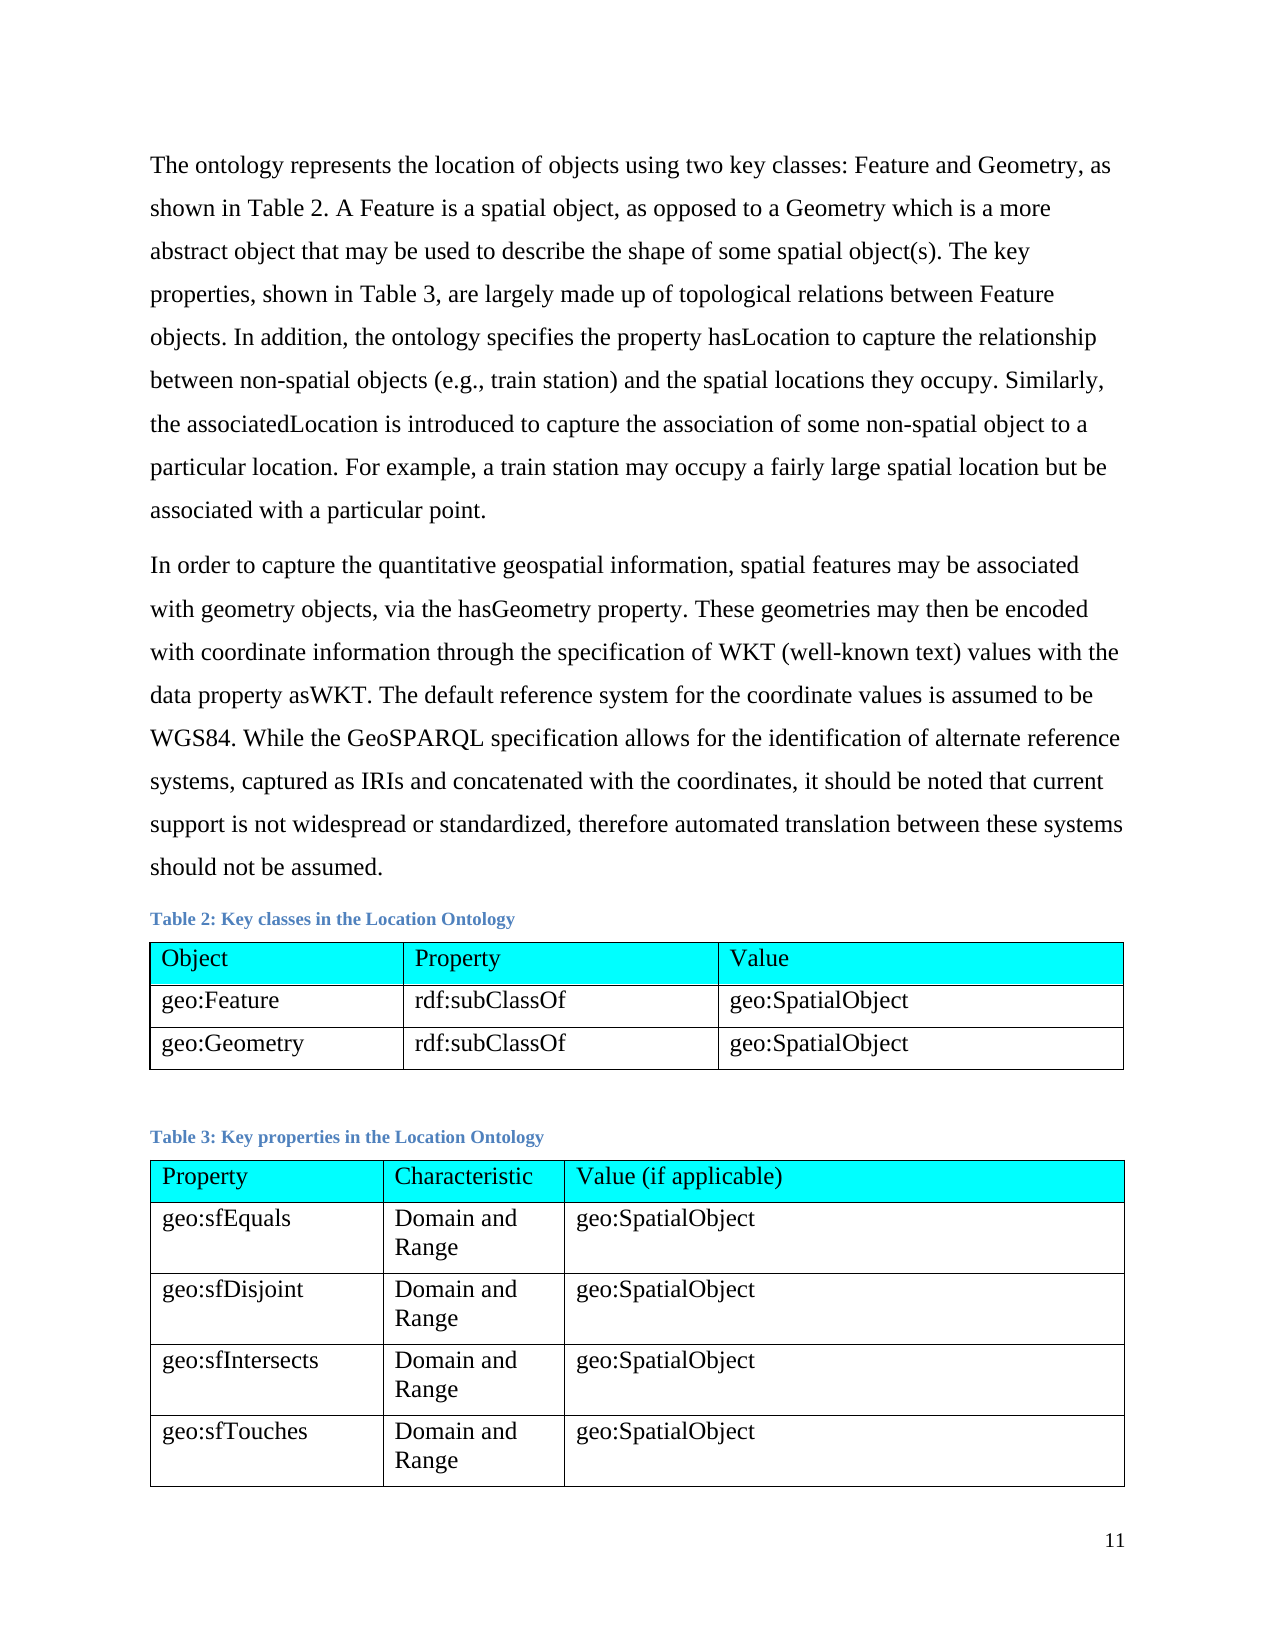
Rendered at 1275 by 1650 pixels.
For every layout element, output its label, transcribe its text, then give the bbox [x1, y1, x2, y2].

text In order to capture the quantitative geospatial information, spatial features may be associated with geometry objects, via the hasGeometry property. These geometries may then be encoded with coordinate information through the specification of WKT (well-known text) values with the data property asWKT. The default reference system for the coordinate values is assumed to be WGS84. While the GeoSPARQL specification allows for the identification of alternate reference systems, captured as IRIs and concatenated with the coordinates, it should be noted that current support is not widespread or standardized, therefore automated translation between these systems should not be assumed. [150, 551, 1125, 881]
table_cell geo:Feature [151, 986, 403, 1027]
table_cell Domain and Range [384, 1416, 564, 1486]
table_cell geo:Geometry [151, 1028, 403, 1069]
table_cell geo:SpatialObject [565, 1274, 1124, 1344]
table_cell rdf:subClassOf [404, 1028, 718, 1069]
table_cell geo:SpatialObject [565, 1416, 1124, 1486]
table_cell Domain and Range [384, 1274, 564, 1344]
table_cell geo:SpatialObject [719, 986, 1123, 1027]
table_header Property [404, 943, 718, 984]
table_cell geo:sfTouches [151, 1416, 383, 1486]
table_cell Domain and Range [384, 1345, 564, 1415]
table_header Value (if applicable) [565, 1161, 1124, 1202]
table_header Property [151, 1161, 383, 1202]
table_cell geo:SpatialObject [565, 1203, 1124, 1273]
table_cell geo:SpatialObject [565, 1345, 1124, 1415]
table_cell geo:sfEquals [151, 1203, 383, 1273]
text The ontology represents the location of objects using two key classes: Feature and Geometry, as shown in Table 2. A Feature is a spatial object, as opposed to a Geometry which is a more abstract object that may be used to describe the shape of some spatial object(s). The key properties, shown in Table 3, are largely made up of topological relations between Feature objects. In addition, the ontology specifies the property hasLocation to capture the relationship between non-spatial objects (e.g., train station) and the spatial locations they occupy. Similarly, the associatedLocation is introduced to capture the association of some non-spatial object to a particular location. For example, a train station may occupy a fairly large spatial location but be associated with a particular point. [150, 150, 1125, 524]
table_cell geo:SpatialObject [719, 1028, 1123, 1069]
table_header Characteristic [384, 1161, 564, 1202]
table_header Object [151, 943, 403, 984]
table_header Value [719, 943, 1123, 984]
table_cell geo:sfDisjoint [151, 1274, 383, 1344]
table_cell geo:sfIntersects [151, 1345, 383, 1415]
table_cell rdf:subClassOf [404, 986, 718, 1027]
table_cell Domain and Range [384, 1203, 564, 1273]
